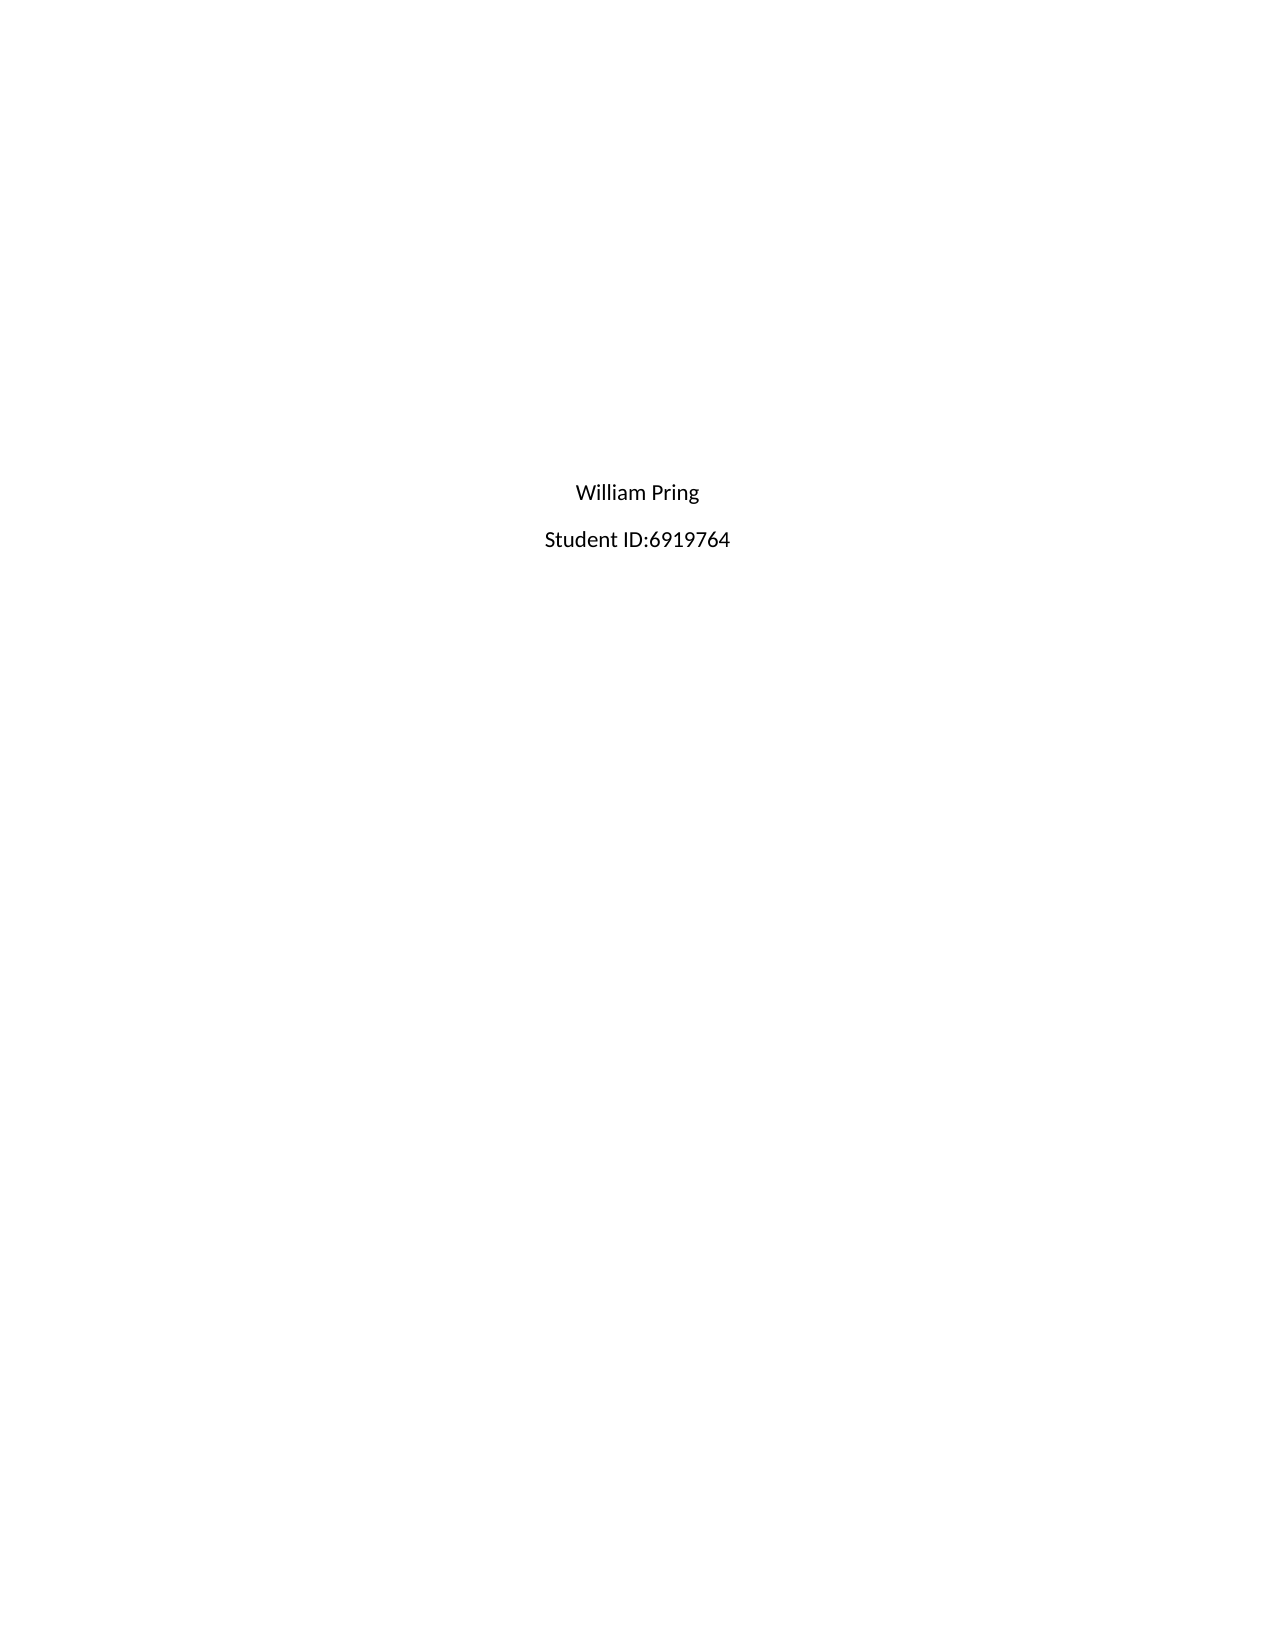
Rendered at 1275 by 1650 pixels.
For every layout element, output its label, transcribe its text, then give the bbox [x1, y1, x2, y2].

text Student ID:6919764 [150, 525, 1125, 553]
text William Pring [150, 478, 1125, 506]
